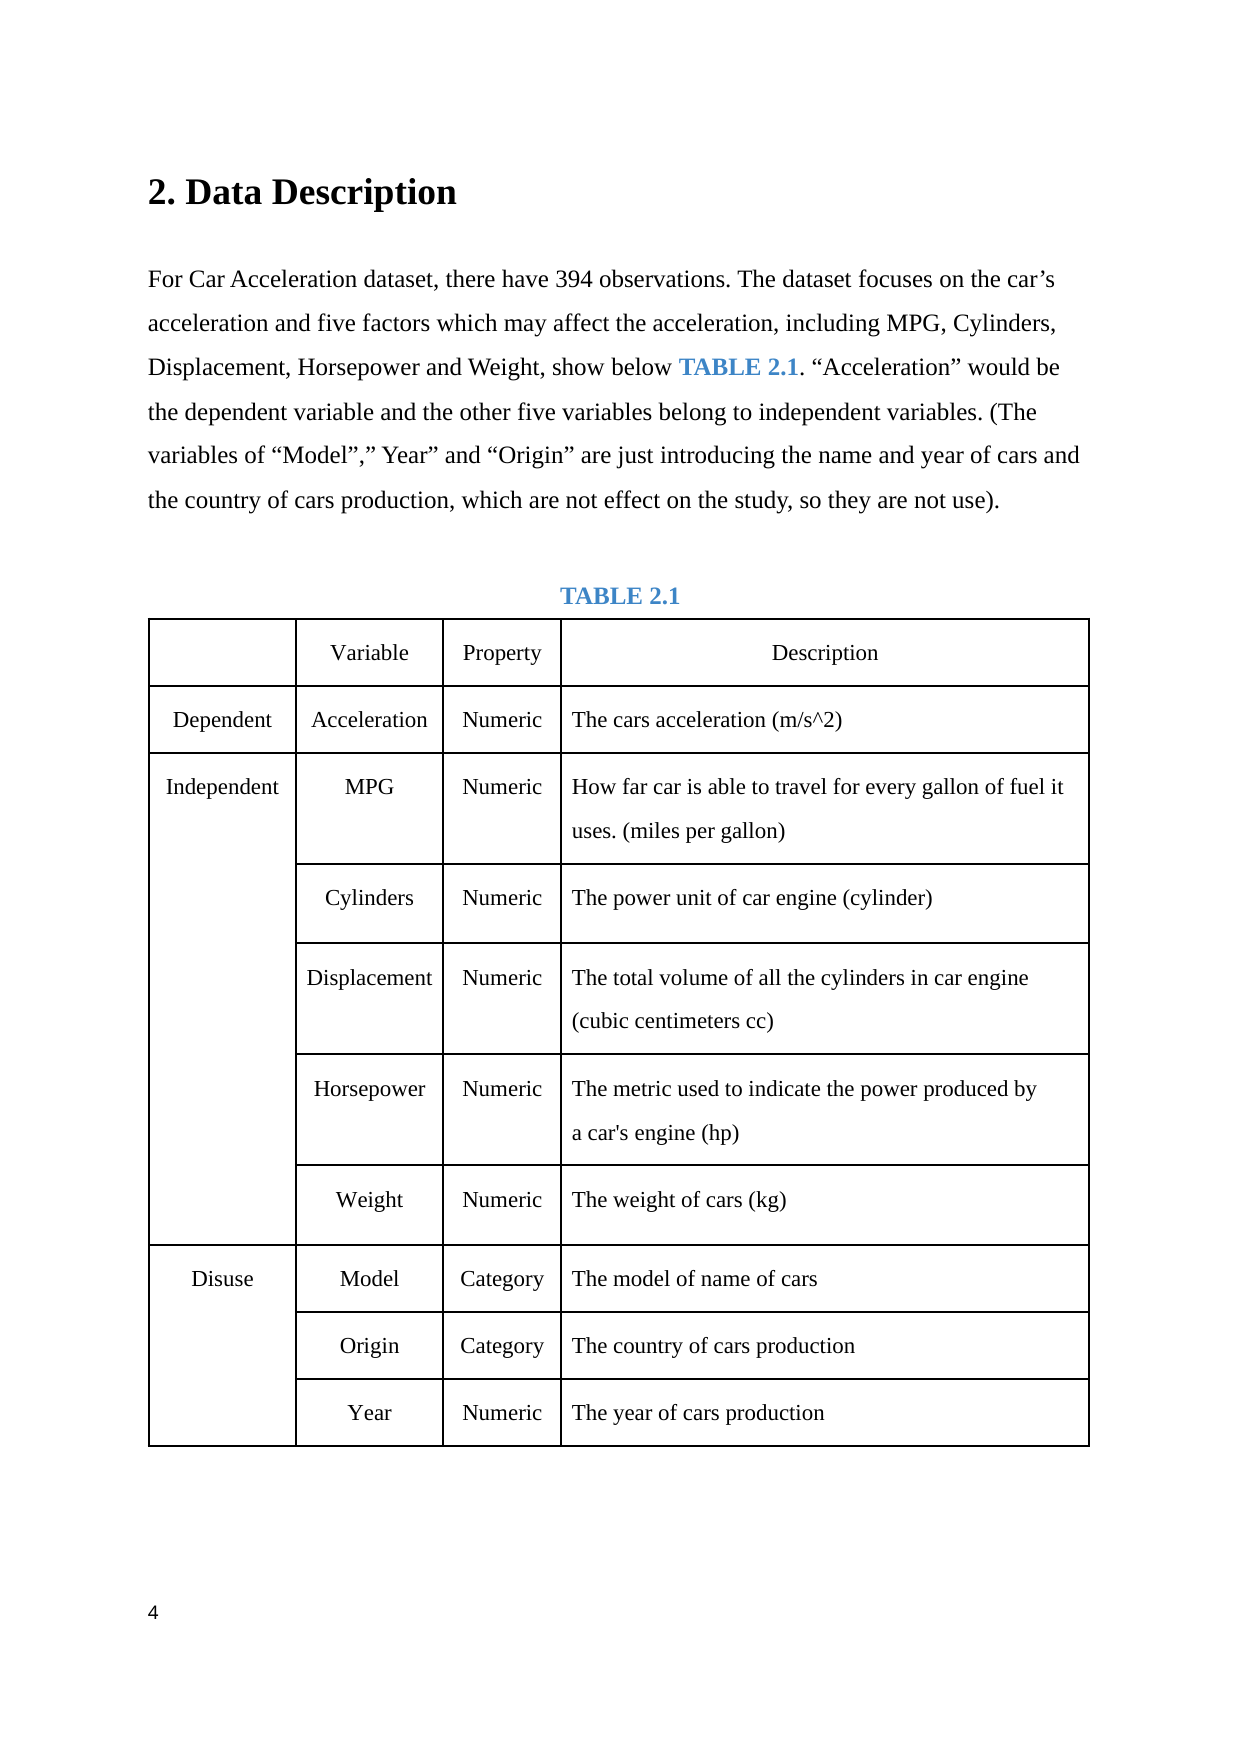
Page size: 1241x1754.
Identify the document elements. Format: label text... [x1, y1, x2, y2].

table_cell The power unit of car engine (cylinder) [562, 865, 1088, 942]
table_cell The weight of cars (kg) [562, 1166, 1088, 1244]
table_cell Category [444, 1246, 560, 1311]
text For Car Acceleration dataset, there have 394 observations. The dataset focuses on the car’s acceleration and five factors which may affect the acceleration, including MPG, Cylinders, Displacement, Horsepower and Weight, show below TABLE 2.1. “Acceleration” would be the dependent variable and the other five variables belong to independent variables. (The variables of “Model”,” Year” and “Origin” are just introducing the name and year of cars and the country of cars production, which are not effect on the study, so they are not use). [148, 257, 1092, 521]
table_cell The cars acceleration (m/s^2) [562, 687, 1088, 752]
table_cell Numeric [444, 1380, 560, 1445]
table_cell Year [297, 1380, 442, 1445]
table_cell Weight [297, 1166, 442, 1244]
table_cell How far car is able to travel for every gallon of fuel it uses. (miles per gallon) [562, 754, 1088, 863]
table_cell The year of cars production [562, 1380, 1088, 1445]
table_cell Numeric [444, 1166, 560, 1244]
text 2. Data Description [148, 169, 1092, 213]
text TABLE 2.1 [148, 573, 1092, 618]
table_header Variable [297, 620, 442, 684]
table_cell Numeric [444, 1055, 560, 1164]
table_cell Disuse [150, 1246, 295, 1378]
table_cell Independent [150, 754, 295, 1164]
table_cell Numeric [444, 754, 560, 863]
table_cell The country of cars production [562, 1313, 1088, 1378]
table_cell Cylinders [297, 865, 442, 942]
table_cell Dependent [150, 687, 295, 752]
table_cell Numeric [444, 865, 560, 942]
table_header Description [562, 620, 1088, 684]
table_cell Horsepower [297, 1055, 442, 1164]
table_cell MPG [297, 754, 442, 863]
table_header [150, 620, 295, 684]
table_cell The total volume of all the cylinders in car engine (cubic centimeters cc) [562, 944, 1088, 1053]
table_cell Numeric [444, 687, 560, 752]
table_cell The model of name of cars [562, 1246, 1088, 1311]
table_cell Acceleration [297, 687, 442, 752]
table_cell [150, 1378, 295, 1445]
table_cell The metric used to indicate the power produced by a car's engine (hp) [562, 1055, 1088, 1164]
table_header Property [444, 620, 560, 684]
table_cell [150, 1164, 295, 1244]
table_cell Model [297, 1246, 442, 1311]
table_cell Displacement [297, 944, 442, 1053]
table_cell Numeric [444, 944, 560, 1053]
table_cell Origin [297, 1313, 442, 1378]
table_cell Category [444, 1313, 560, 1378]
